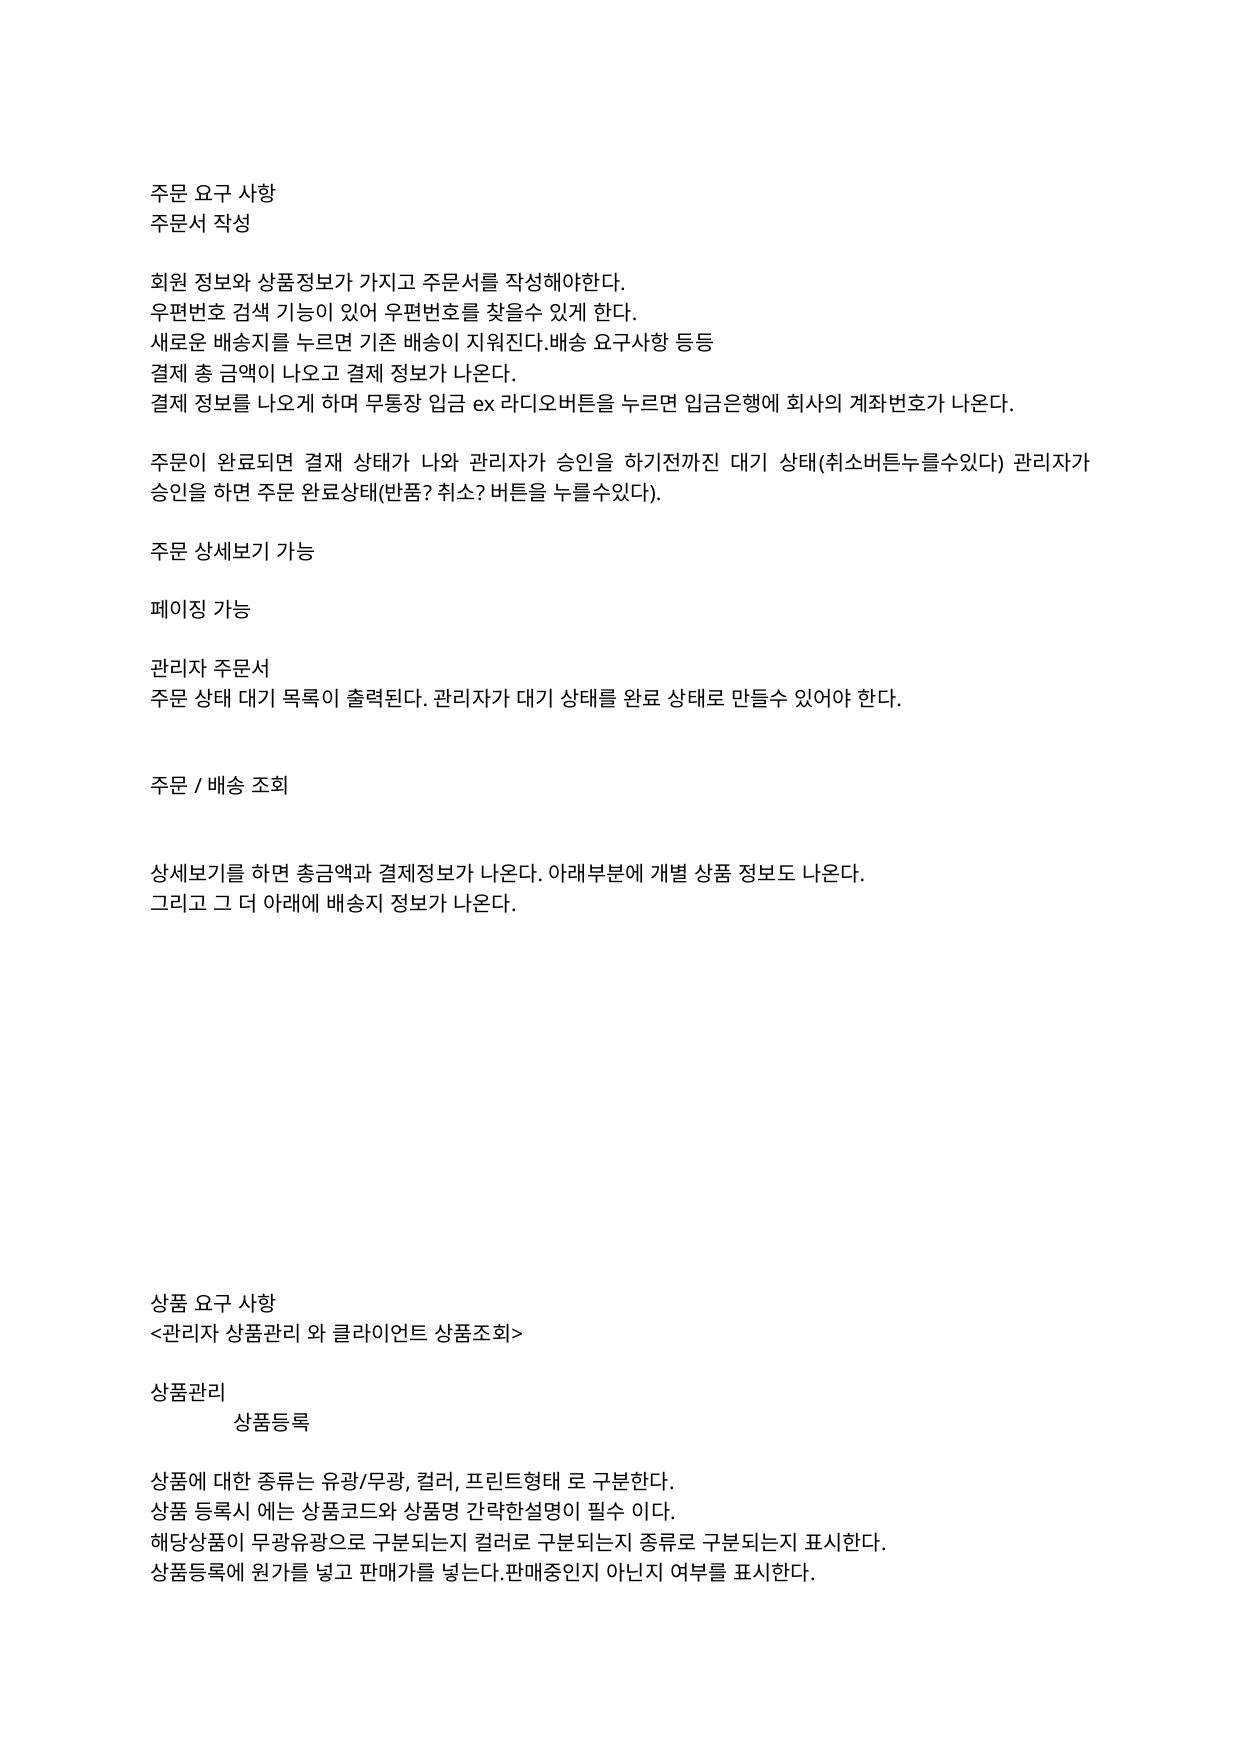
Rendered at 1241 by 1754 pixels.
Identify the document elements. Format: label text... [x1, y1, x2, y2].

text 상세보기를 하면 총금액과 결제정보가 나온다. 아래부분에 개별 상품 정보도 나온다. [150, 857, 1090, 887]
text 결제 총 금액이 나오고 결제 정보가 나온다. [150, 357, 1090, 387]
text 상품등록에 원가를 넣고 판매가를 넣는다.판매중인지 아닌지 여부를 표시한다. [150, 1556, 1090, 1586]
text 관리자 주문서 [150, 652, 1090, 683]
text 상품관리 [150, 1376, 1090, 1406]
text 주문이 완료되면 결재 상태가 나와 관리자가 승인을 하기전까진 대기 상태(취소버튼누를수있다) 관리자가 승인을 하면 주문 완료상태(반품? 취소? 버튼을 누를수있다). [150, 446, 1090, 507]
text 주문서 작성 [150, 207, 1090, 238]
text 회원 정보와 상품정보가 가지고 주문서를 작성해야한다. [150, 266, 1090, 296]
text 결제 정보를 나오게 하며 무통장 입금 ex 라디오버튼을 누르면 입금은행에 회사의 계좌번호가 나온다. [150, 387, 1090, 418]
text 상품등록 [150, 1406, 1090, 1437]
text 우편번호 검색 기능이 있어 우편번호를 찾을수 있게 한다. [150, 296, 1090, 327]
text 상품에 대한 종류는 유광/무광, 컬러, 프린트형태 로 구분한다. [150, 1465, 1090, 1495]
text 주문 / 배송 조회 [150, 770, 1090, 800]
text 상품 요구 사항 [150, 1287, 1090, 1317]
text 주문 상태 대기 목록이 출력된다. 관리자가 대기 상태를 완료 상태로 만들수 있어야 한다. [150, 683, 1090, 713]
text 주문 요구 사항 [150, 177, 1090, 207]
text 상품 등록시 에는 상품코드와 상품명 간략한설명이 필수 이다. [150, 1495, 1090, 1526]
text 주문 상세보기 가능 [150, 535, 1090, 565]
text 페이징 가능 [150, 594, 1090, 624]
text 그리고 그 더 아래에 배송지 정보가 나온다. [150, 887, 1090, 918]
text 해당상품이 무광유광으로 구분되는지 컬러로 구분되는지 종류로 구분되는지 표시한다. [150, 1526, 1090, 1556]
text <관리자 상품관리 와 클라이언트 상품조회> [150, 1317, 1090, 1348]
text 새로운 배송지를 누르면 기존 배송이 지워진다.배송 요구사항 등등 [150, 327, 1090, 357]
